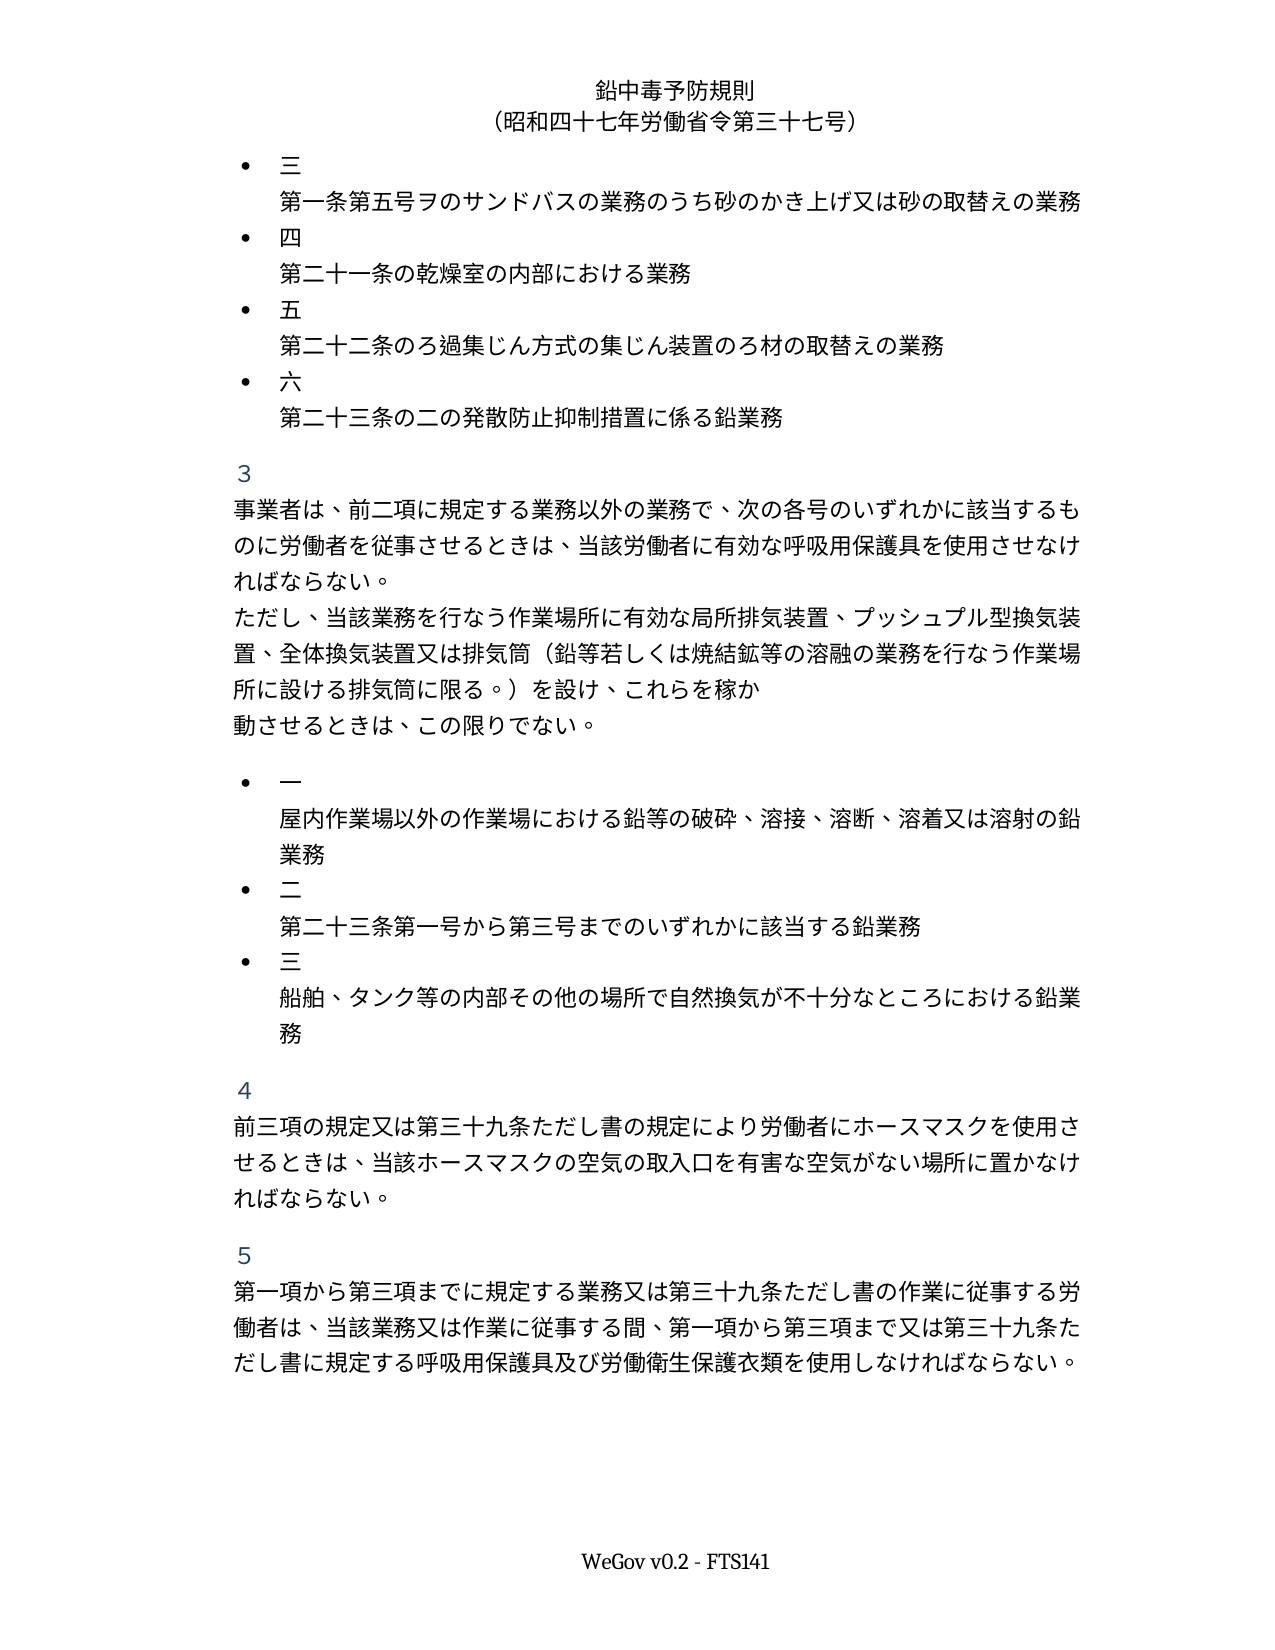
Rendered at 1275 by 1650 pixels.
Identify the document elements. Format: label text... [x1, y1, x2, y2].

list 六 第二十三条の二の発散防止抑制措置に係る鉛業務 [242, 366, 1087, 433]
text 第一項から第三項までに規定する業務又は第三十九条ただし書の作業に従事する労働者は、当該業務又は作業に従事する間、第一項から第三項まで又は第三十九条ただし書に規定する呼吸用保護具及び労働衛生保護衣類を使用しなければならない。 [233, 1276, 1087, 1379]
text 前三項の規定又は第三十九条ただし書の規定により労働者にホースマスクを使用させるときは、当該ホースマスクの空気の取入口を有害な空気がない場所に置かなければならない。 [233, 1111, 1087, 1214]
subtitle ４ [233, 1075, 1087, 1106]
subtitle ５ [233, 1239, 1087, 1271]
subtitle ３ [233, 458, 1087, 489]
list 三 船舶、タンク等の内部その他の場所で自然換気が不十分なところにおける鉛業務 [242, 946, 1087, 1049]
list 四 第二十一条の乾燥室の内部における業務 [242, 222, 1087, 289]
list 三 第一条第五号ヲのサンドバスの業務のうち砂のかき上げ又は砂の取替えの業務 [242, 150, 1087, 217]
list 二 第二十三条第一号から第三号までのいずれかに該当する鉛業務 [242, 874, 1087, 942]
list 五 第二十二条のろ過集じん方式の集じん装置のろ材の取替えの業務 [242, 294, 1087, 361]
list 一 屋内作業場以外の作業場における鉛等の破砕、溶接、溶断、溶着又は溶射の鉛業務 [242, 767, 1087, 870]
text 事業者は、前二項に規定する業務以外の業務で、次の各号のいずれかに該当するものに労働者を従事させるときは、当該労働者に有効な呼吸用保護具を使用させなければならない。 ただし、当該業務を行なう作業場所に有効な局所排気装置、プッシュプル型換気装置、全体換気装置又は排気筒（鉛等若しくは焼結鉱等の溶融の業務を行なう作業場所に設ける排気筒に限る。）を設け、これらを稼か 動させるときは、この限りでない。 [233, 494, 1087, 741]
